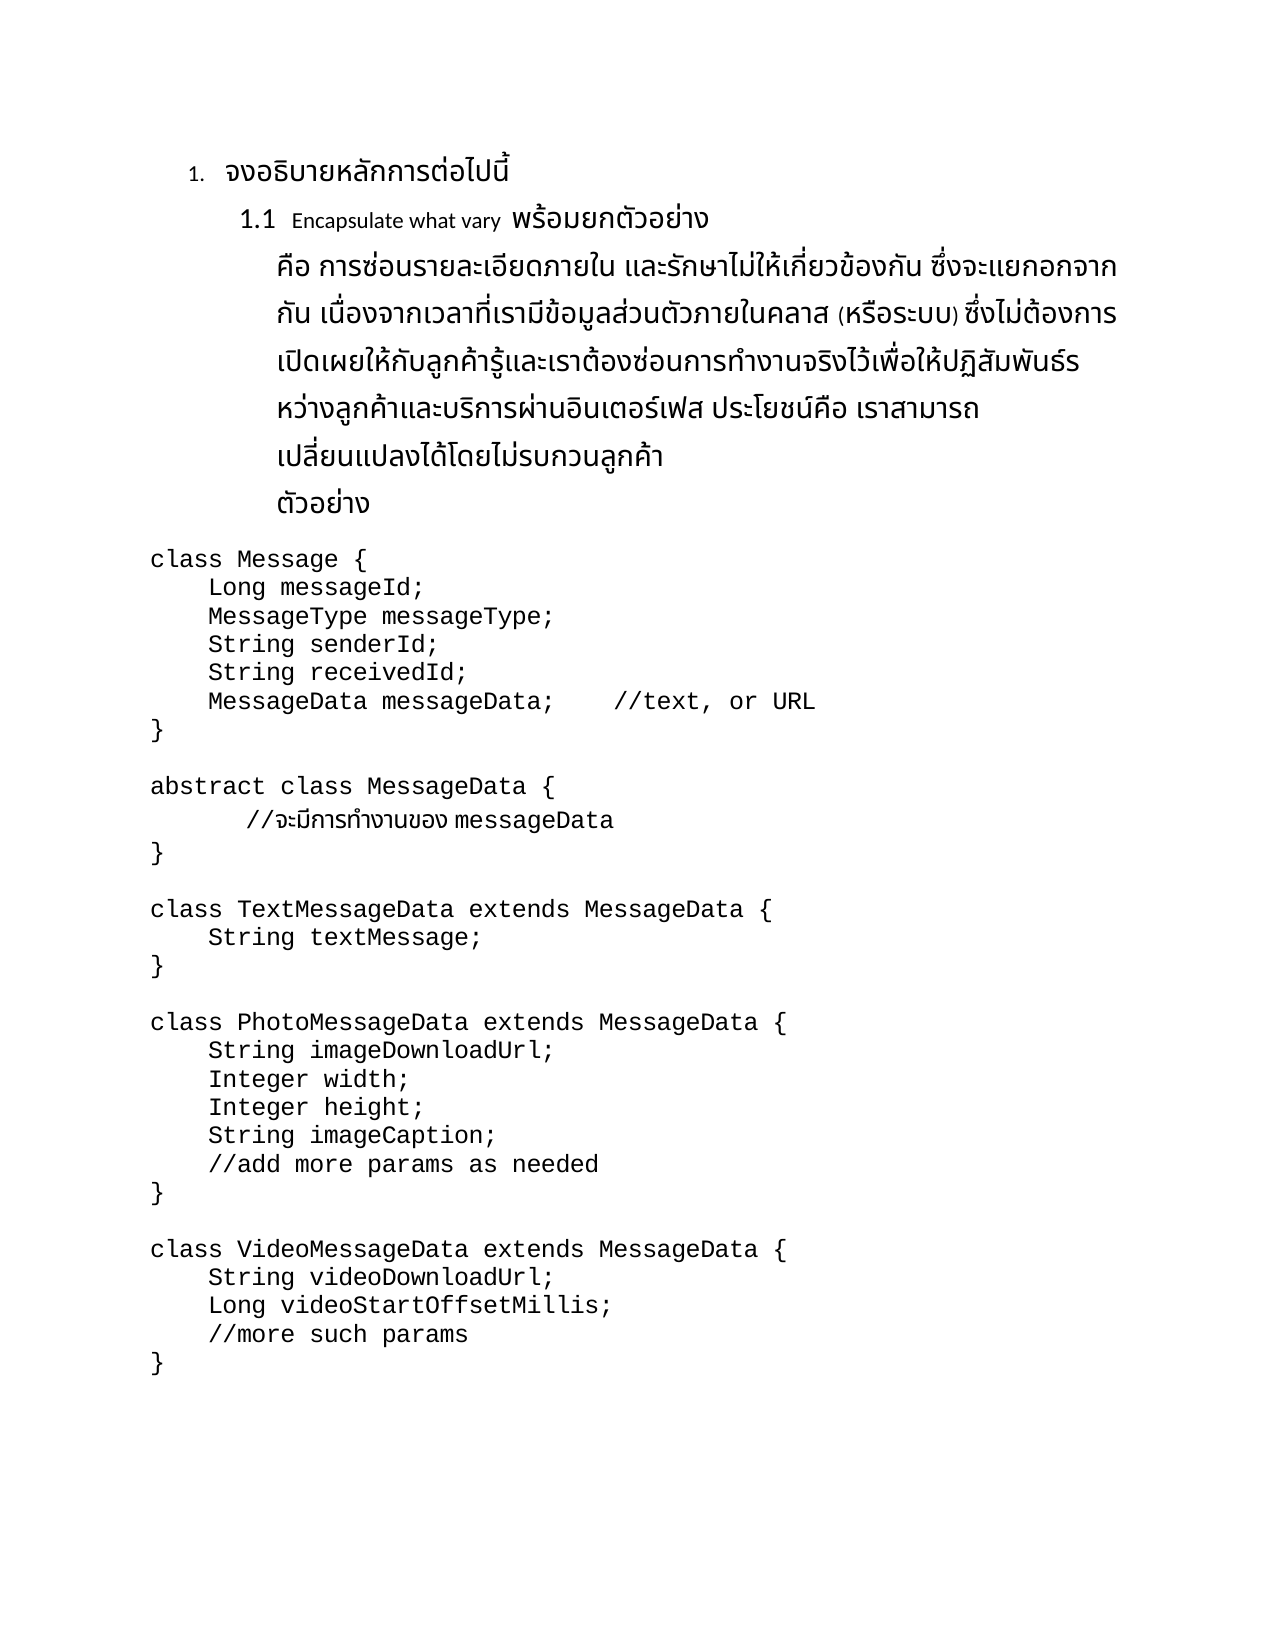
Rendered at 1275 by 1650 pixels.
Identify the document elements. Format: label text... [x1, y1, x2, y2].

list Encapsulate what vary พร้อมยกตัวอย่าง [239, 197, 1125, 242]
text class VideoMessageData extends MessageData { String videoDownloadUrl; Long videoStartOffsetMillis; //more such params } [150, 1236, 1125, 1378]
list คือ การซ่อนรายละเอียดภายใน และรักษาไม่ให้เกี่ยวข้องกัน ซึ่งจะแยกอกจากกัน เนื่องจากเวลาที่เรามีข้อมูลส่วนตัวภายในคลาส (หรือระบบ) ซึ่งไม่ต้องการเปิดเผยให้กับลูกค้ารู้และเราต้องซ่อนการทำงานจริงไว้เพื่อให้ปฏิสัมพันธ์รหว่างลูกค้าและบริการผ่านอินเตอร์เฟส ประโยชน์คือ เราสามารถเปลี่ยนแปลงได้โดยไม่รบกวนลูกค้า [276, 245, 1125, 479]
list ตัวอย่าง [276, 482, 1125, 527]
text //จะมีการทำงานของ messageData } [150, 802, 1125, 868]
text class PhotoMessageData extends MessageData { String imageDownloadUrl; Integer width; Integer height; String imageCaption; //add more params as needed } [150, 1009, 1125, 1208]
text abstract class MessageData { [150, 773, 1125, 802]
list จงอธิบายหลักการต่อไปนี้ [187, 150, 1125, 194]
text class Message { Long messageId; MessageType messageType; String senderId; String receivedId; MessageData messageData; //text, or URL } [150, 547, 1125, 745]
text class TextMessageData extends MessageData { String textMessage; } [150, 896, 1125, 981]
